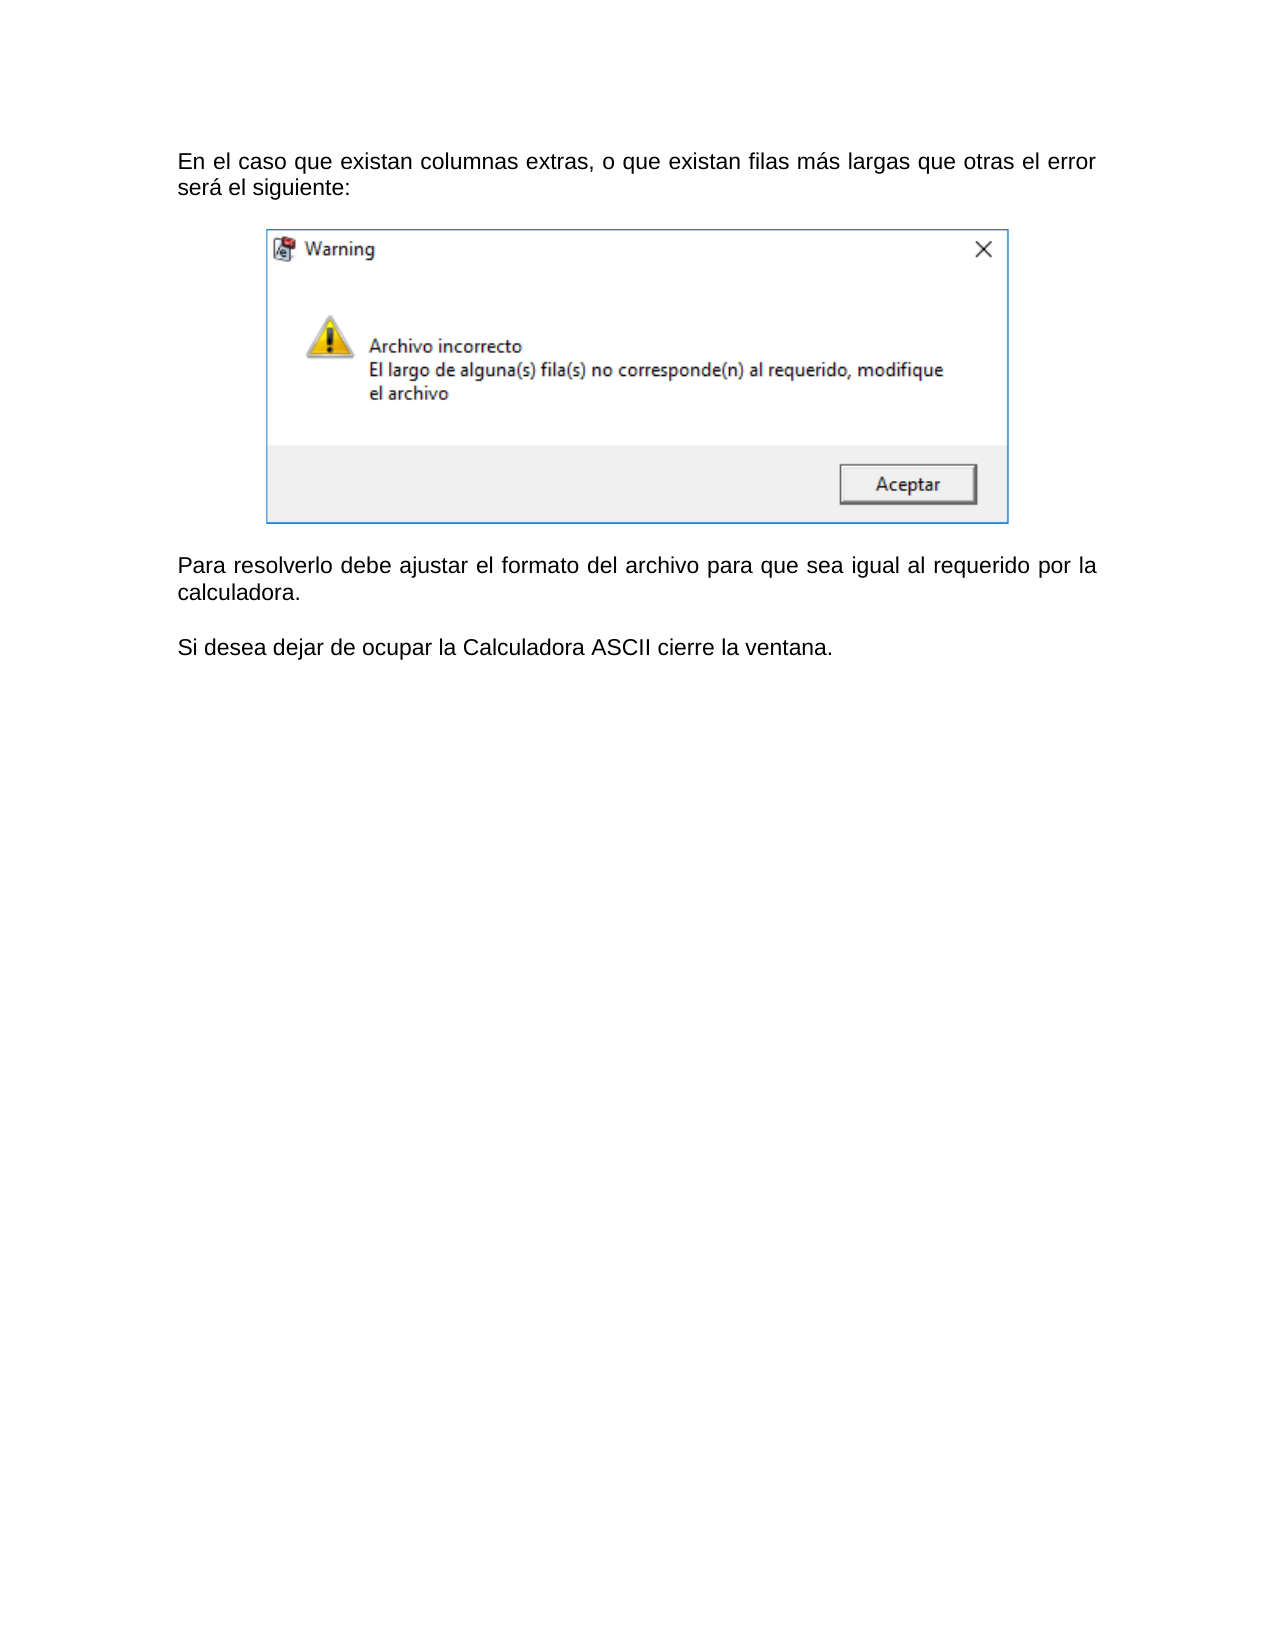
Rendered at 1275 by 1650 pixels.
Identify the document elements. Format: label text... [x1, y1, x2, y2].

text Para resolverlo debe ajustar el formato del archivo para que sea igual al requerido por la calculadora. [177, 552, 1098, 605]
text Si desea dejar de ocupar la Calculadora ASCII cierre la ventana. [177, 634, 1098, 661]
picture [266, 229, 1009, 524]
text En el caso que existan columnas extras, o que existan filas más largas que otras el error será el siguiente: [177, 148, 1098, 200]
